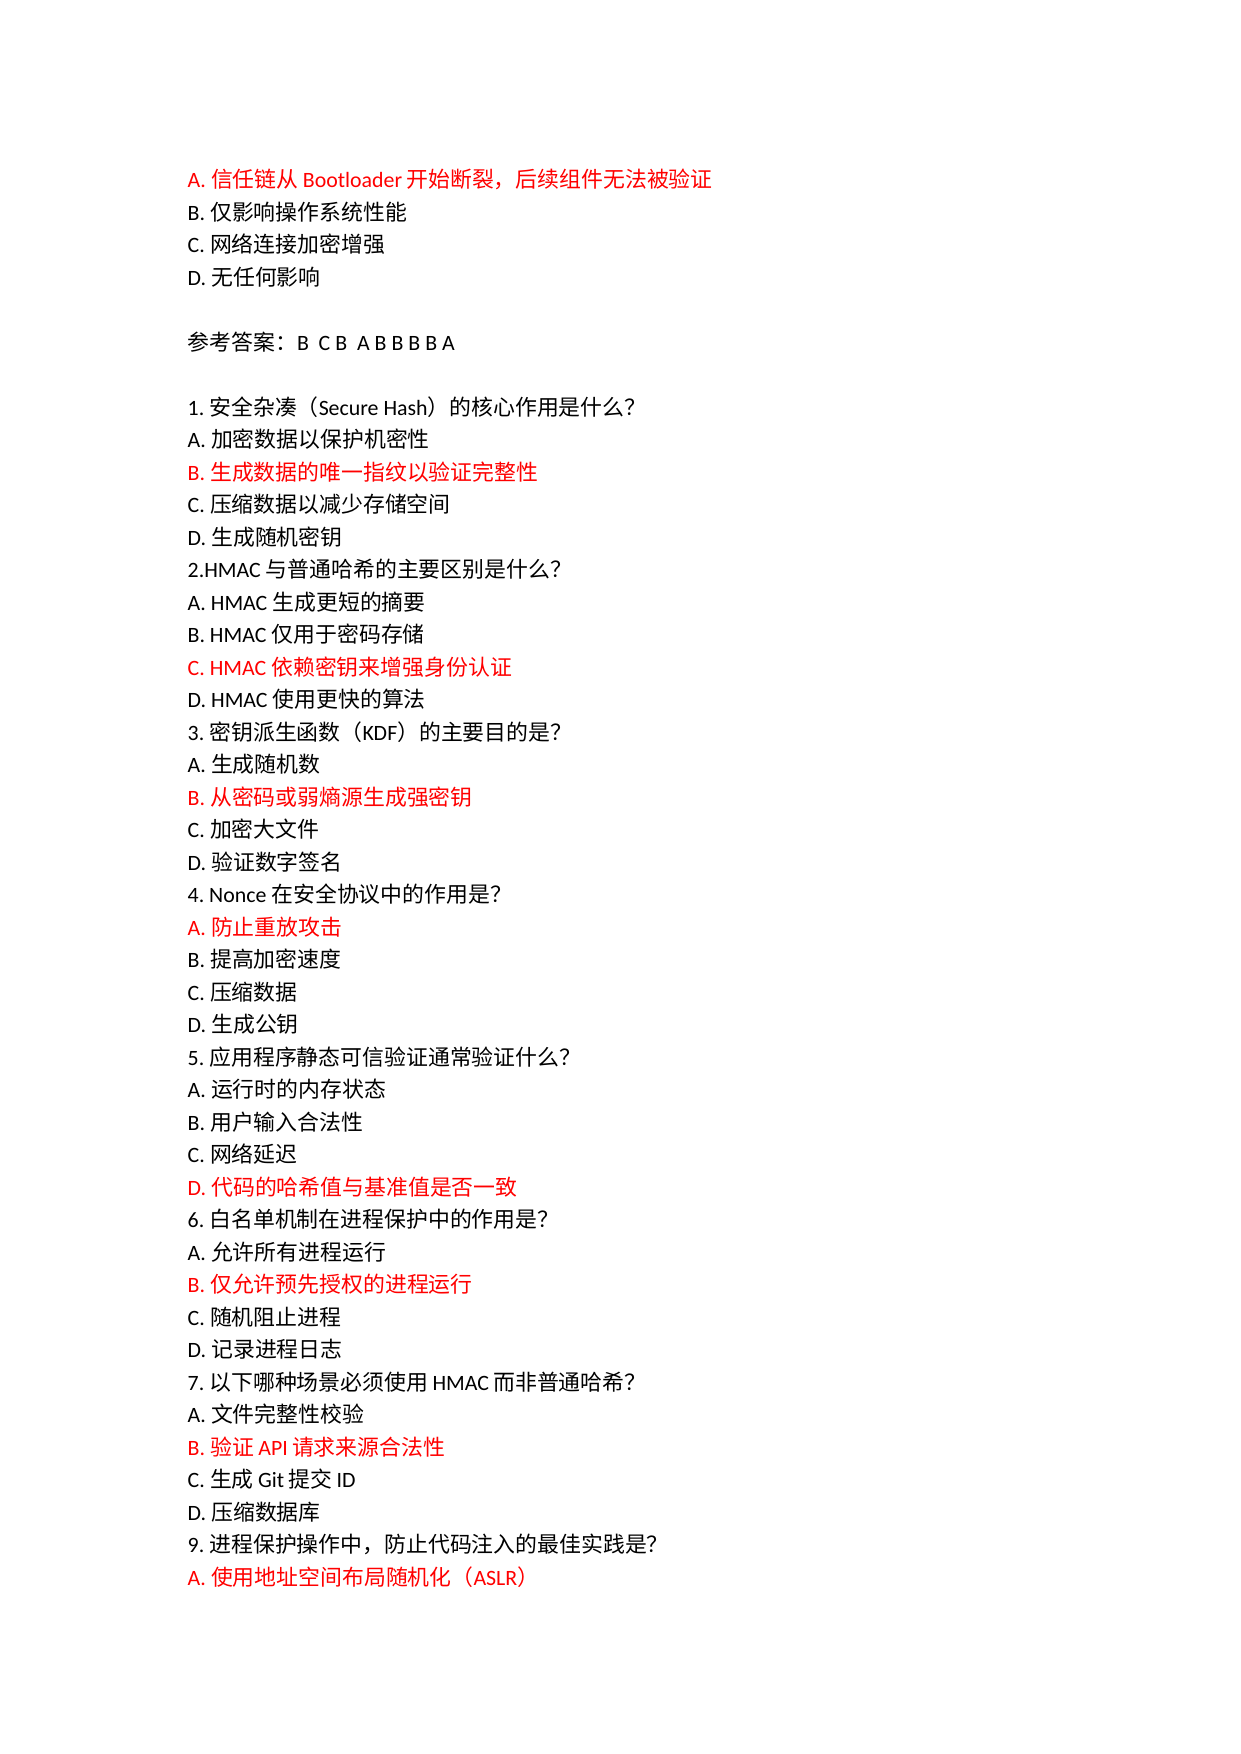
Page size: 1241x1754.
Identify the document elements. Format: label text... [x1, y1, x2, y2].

text 9. 进程保护操作中，防止代码注入的最佳实践是？ [187, 1527, 1053, 1559]
text B. HMAC 仅用于密码存储 [187, 617, 1053, 649]
text D. 记录进程日志 [187, 1332, 1053, 1364]
text D. 生成随机密钥 [187, 519, 1053, 552]
text 2.HMAC 与普通哈希的主要区别是什么？ [187, 552, 1053, 584]
text A. 加密数据以保护机密性 [187, 422, 1053, 454]
text 5. 应用程序静态可信验证通常验证什么？ [187, 1039, 1053, 1072]
text A. 使用地址空间布局随机化（ASLR） [187, 1559, 1053, 1592]
text D. 无任何影响 [187, 259, 1053, 292]
text C. 加密大文件 [187, 812, 1053, 844]
text 6. 白名单机制在进程保护中的作用是？ [187, 1202, 1053, 1234]
text 1. 安全杂凑（Secure Hash）的核心作用是什么？ [187, 389, 1053, 422]
text C. 生成Git提交ID [187, 1462, 1053, 1494]
text C. 网络延迟 [187, 1137, 1053, 1169]
text B. 生成数据的唯一指纹以验证完整性 [187, 454, 1053, 487]
text C. 压缩数据以减少存储空间 [187, 487, 1053, 519]
text C. 压缩数据 [187, 974, 1053, 1007]
text 3. 密钥派生函数（KDF）的主要目的是？ [187, 714, 1053, 747]
text D. 代码的哈希值与基准值是否一致 [187, 1169, 1053, 1202]
text C. 网络连接加密增强 [187, 227, 1053, 259]
text A. 防止重放攻击 [187, 909, 1053, 942]
text B. 验证API请求来源合法性 [187, 1429, 1053, 1462]
text B. 提高加密速度 [187, 942, 1053, 974]
text 4. Nonce 在安全协议中的作用是？ [187, 877, 1053, 909]
text A. 信任链从Bootloader开始断裂，后续组件无法被验证 [187, 162, 1053, 194]
text A. 生成随机数 [187, 747, 1053, 779]
text A. 文件完整性校验 [187, 1397, 1053, 1429]
text B. 用户输入合法性 [187, 1104, 1053, 1137]
text D. HMAC 使用更快的算法 [187, 682, 1053, 714]
text D. 验证数字签名 [187, 844, 1053, 877]
text 参考答案：B C B A B B B B A [187, 324, 1053, 357]
text 7. 以下哪种场景必须使用HMAC而非普通哈希？ [187, 1364, 1053, 1397]
text D. 生成公钥 [187, 1007, 1053, 1039]
text C. 随机阻止进程 [187, 1299, 1053, 1332]
text B. 仅允许预先授权的进程运行 [187, 1267, 1053, 1299]
text B. 从密码或弱熵源生成强密钥 [187, 779, 1053, 812]
text B. 仅影响操作系统性能 [187, 194, 1053, 227]
text A. 允许所有进程运行 [187, 1234, 1053, 1267]
text C. HMAC 依赖密钥来增强身份认证 [187, 649, 1053, 682]
text A. HMAC 生成更短的摘要 [187, 584, 1053, 617]
text A. 运行时的内存状态 [187, 1072, 1053, 1104]
text D. 压缩数据库 [187, 1494, 1053, 1527]
